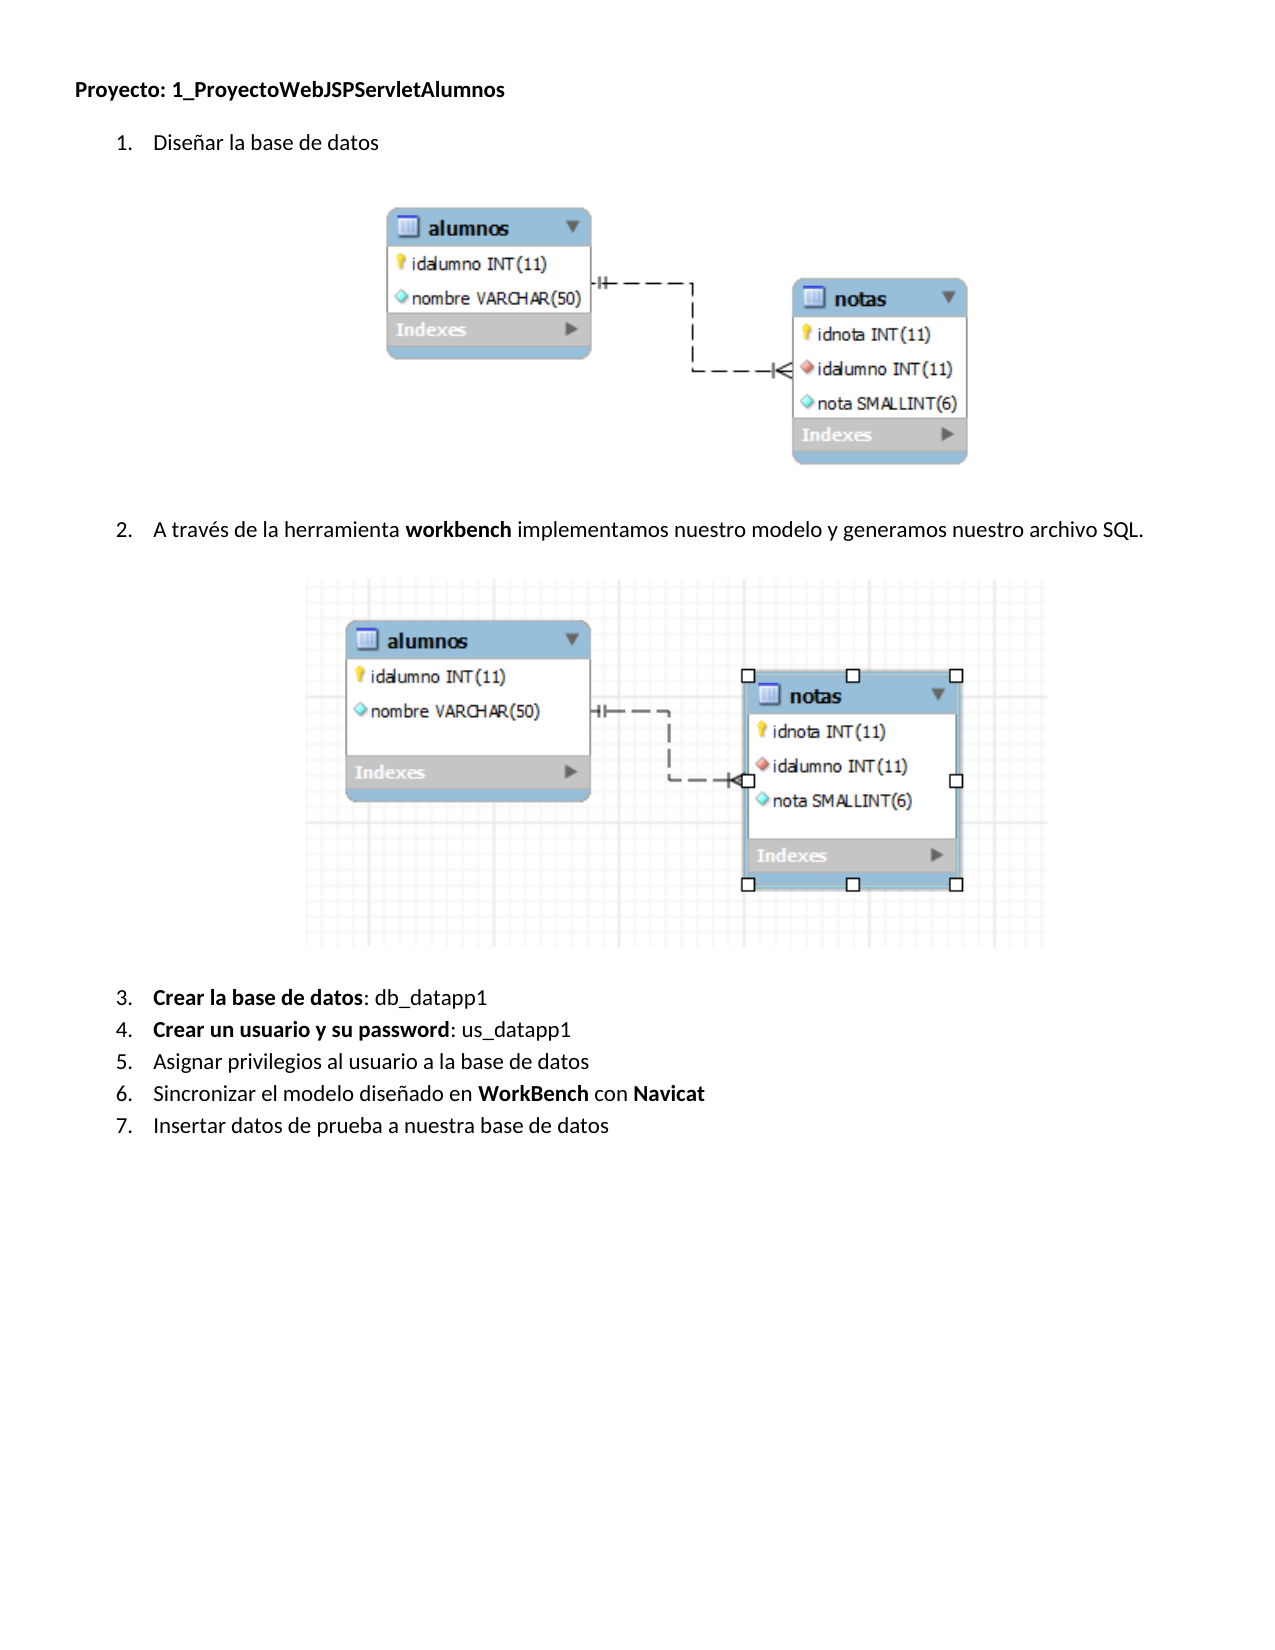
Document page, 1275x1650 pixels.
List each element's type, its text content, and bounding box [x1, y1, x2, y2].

list A través de la herramienta workbench implementamos nuestro modelo y generamos nuestro archivo SQL. [116, 515, 1200, 543]
list Diseñar la base de datos [116, 128, 1200, 156]
picture [305, 579, 1048, 947]
text Proyecto: 1_ProyectoWebJSPServletAlumnos [75, 75, 1200, 103]
list Insertar datos de prueba a nuestra base de datos [116, 1111, 1200, 1139]
list Asignar privilegios al usuario a la base de datos [116, 1047, 1200, 1075]
list Crear la base de datos: db_datapp1 [116, 983, 1200, 1011]
picture [371, 192, 982, 479]
list Sincronizar el modelo diseñado en WorkBench con Navicat [116, 1079, 1200, 1107]
list Crear un usuario y su password: us_datapp1 [116, 1015, 1200, 1043]
